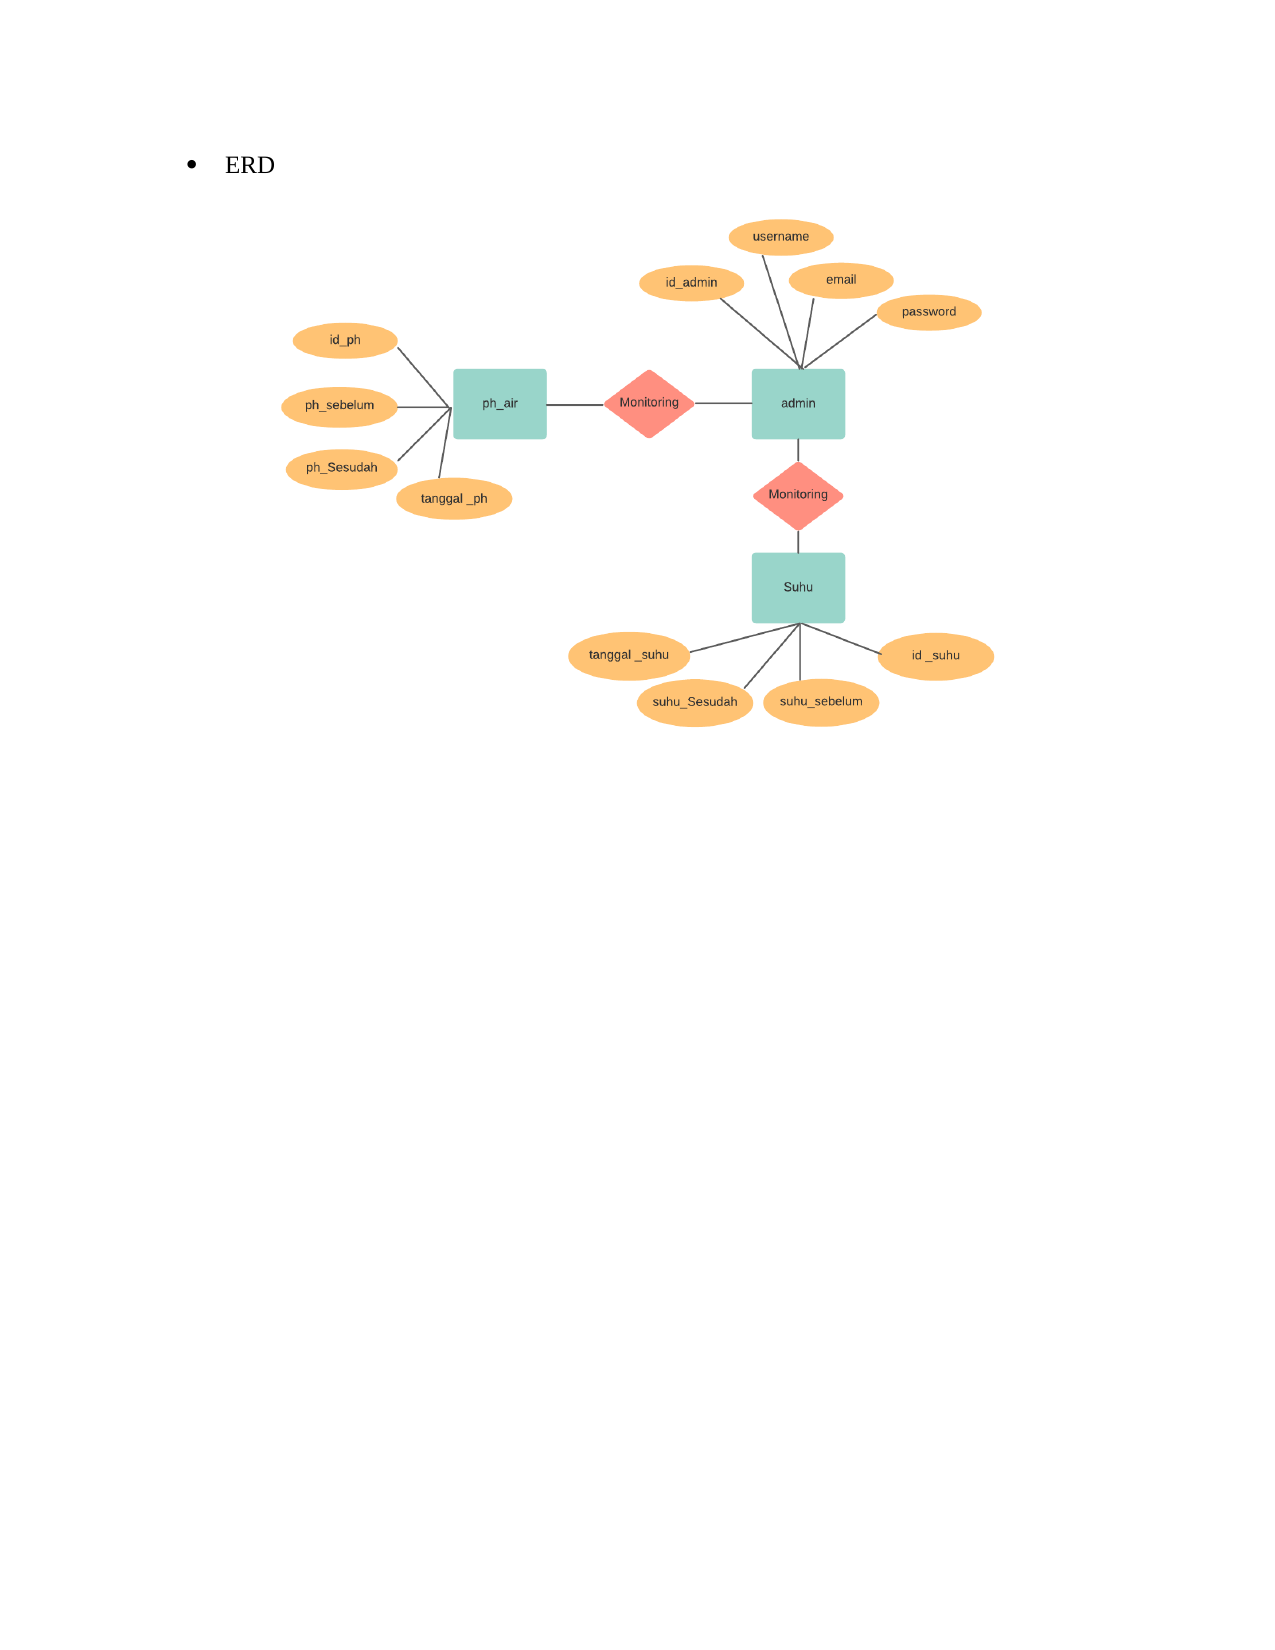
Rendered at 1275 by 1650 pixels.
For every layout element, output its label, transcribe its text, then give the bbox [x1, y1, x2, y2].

picture [259, 197, 1016, 749]
list ERD [187, 150, 1125, 179]
